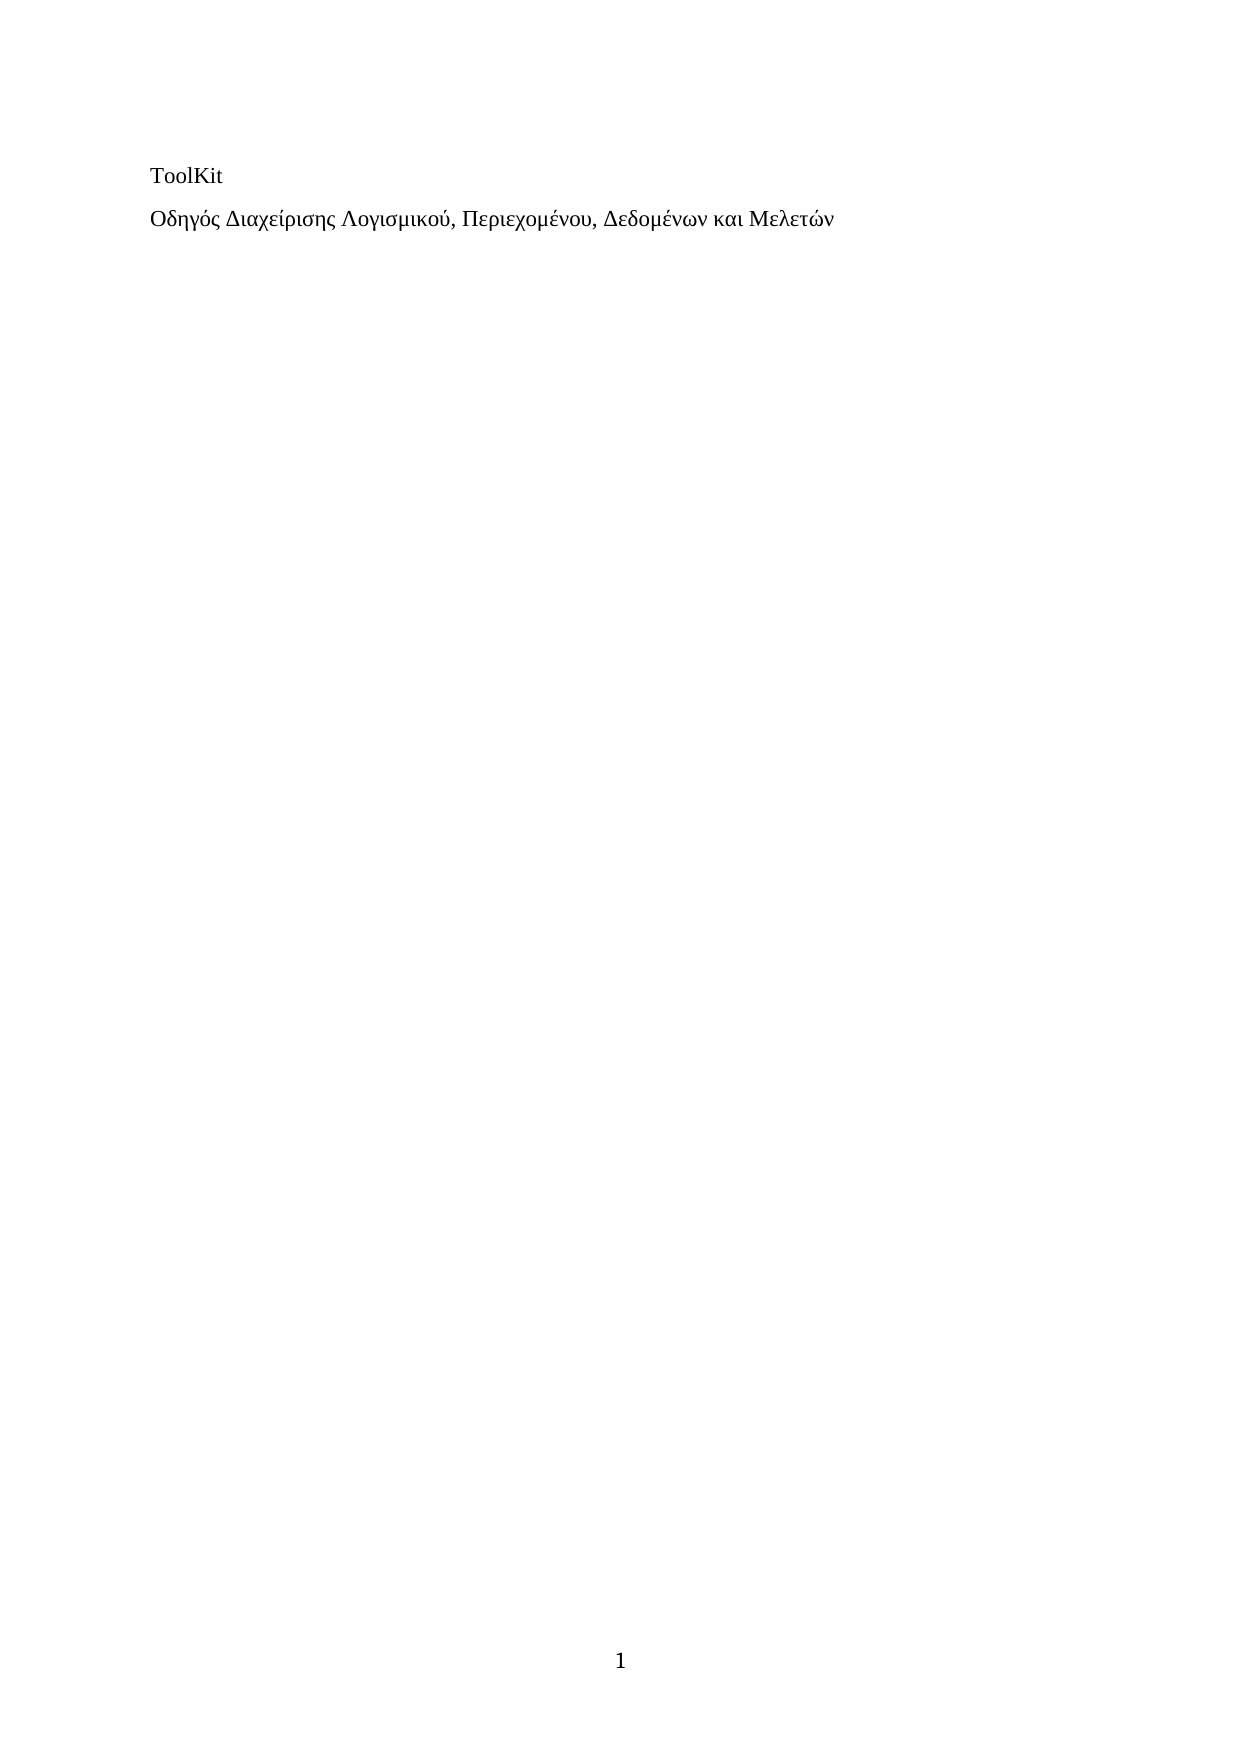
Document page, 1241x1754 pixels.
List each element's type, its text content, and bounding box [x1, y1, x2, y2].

text ToolKit [150, 162, 1090, 189]
text Οδηγός Διαχείρισης Λογισμικού, Περιεχομένου, Δεδομένων και Μελετών [150, 205, 1090, 232]
